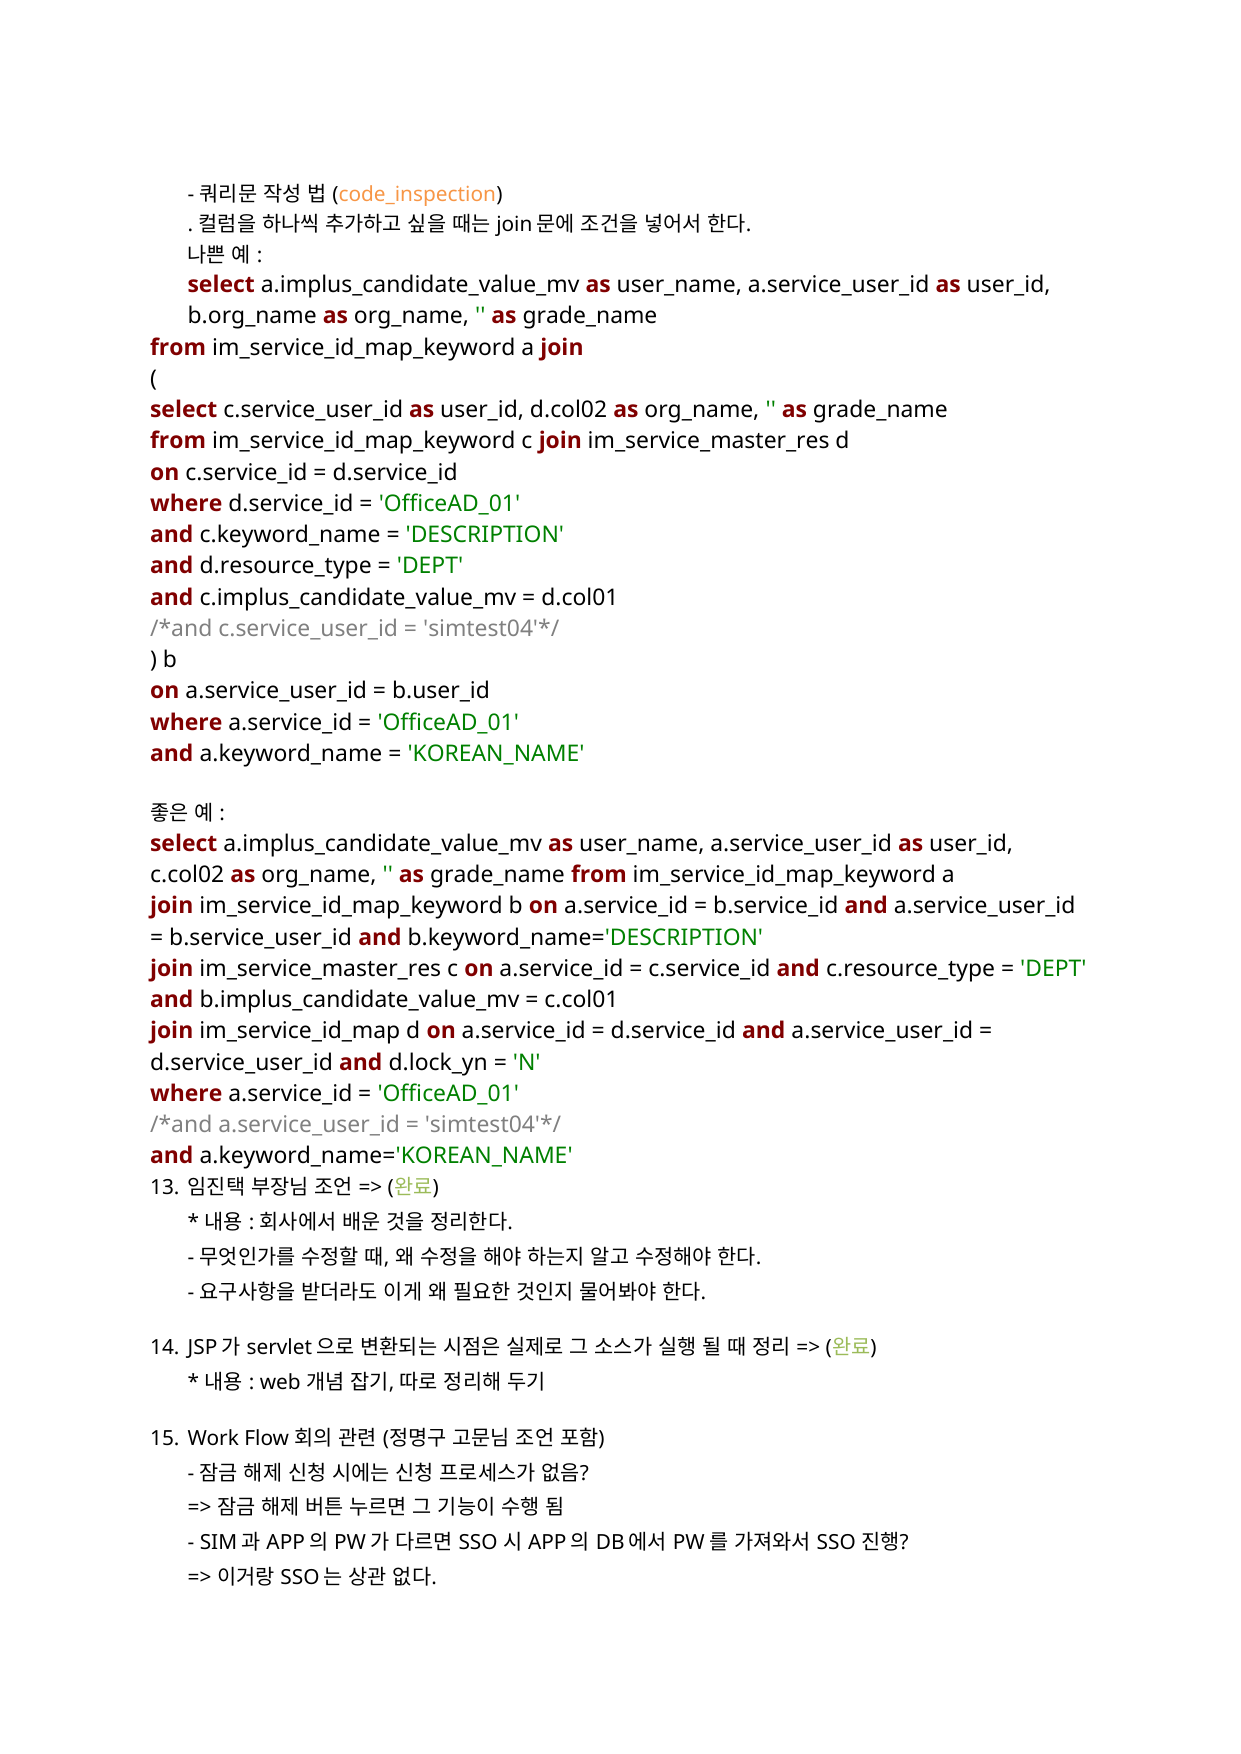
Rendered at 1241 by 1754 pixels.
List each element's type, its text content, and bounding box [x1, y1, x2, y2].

list 임진택 부장님 조언 => (완료) * 내용 : 회사에서 배운 것을 정리한다. - 무엇인가를 수정할 때, 왜 수정을 해야 하는지 알고 수정해야 한다. - 요구사항을 받더라도 이게 왜 필요한 것인지 물어봐야 한다. [150, 1171, 1090, 1305]
text select c.service_user_id as user_id, d.col02 as org_name, '' as grade_name [150, 393, 1090, 424]
text where a.service_id = 'OfficeAD_01' and a.keyword_name = 'KOREAN_NAME' 좋은 예 : select a.implus_candidate_value_mv as user_name, a.service_user_id as user_id, c.col02 as org_name, '' as grade_name from im_service_id_map_keyword a [150, 706, 1090, 889]
text on c.service_id = d.service_id [150, 456, 1090, 487]
text on a.service_user_id = b.user_id [150, 674, 1090, 706]
text and c.implus_candidate_value_mv = d.col01 [150, 581, 1090, 612]
text where a.service_id = 'OfficeAD_01' [150, 1077, 1090, 1108]
text and c.keyword_name = 'DESCRIPTION' [150, 518, 1090, 549]
text from im_service_id_map_keyword c join im_service_master_res d [150, 424, 1090, 456]
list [150, 177, 1090, 331]
text where d.service_id = 'OfficeAD_01' [150, 487, 1090, 518]
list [150, 1421, 1090, 1591]
text /*and c.service_user_id = 'simtest04'*/ [150, 612, 1090, 643]
text join im_service_id_map_keyword b on a.service_id = b.service_id and a.service_user_id = b.service_user_id and b.keyword_name='DESCRIPTION' [150, 889, 1090, 952]
text from im_service_id_map_keyword a join [150, 331, 1090, 362]
text and a.keyword_name='KOREAN_NAME' [150, 1139, 1090, 1171]
text ( [150, 362, 1090, 393]
text /*and a.service_user_id = 'simtest04'*/ [150, 1108, 1090, 1139]
list JSP가 servlet으로 변환되는 시점은 실제로 그 소스가 실행 될 때 정리 => (완료) * 내용 : web 개념 잡기, 따로 정리해 두기 [150, 1331, 1090, 1396]
text and d.resource_type = 'DEPT' [150, 549, 1090, 581]
text join im_service_id_map d on a.service_id = d.service_id and a.service_user_id = d.service_user_id and d.lock_yn = 'N' [150, 1014, 1090, 1077]
text ) b [150, 643, 1090, 674]
text join im_service_master_res c on a.service_id = c.service_id and c.resource_type = 'DEPT' and b.implus_candidate_value_mv = c.col01 [150, 952, 1090, 1014]
